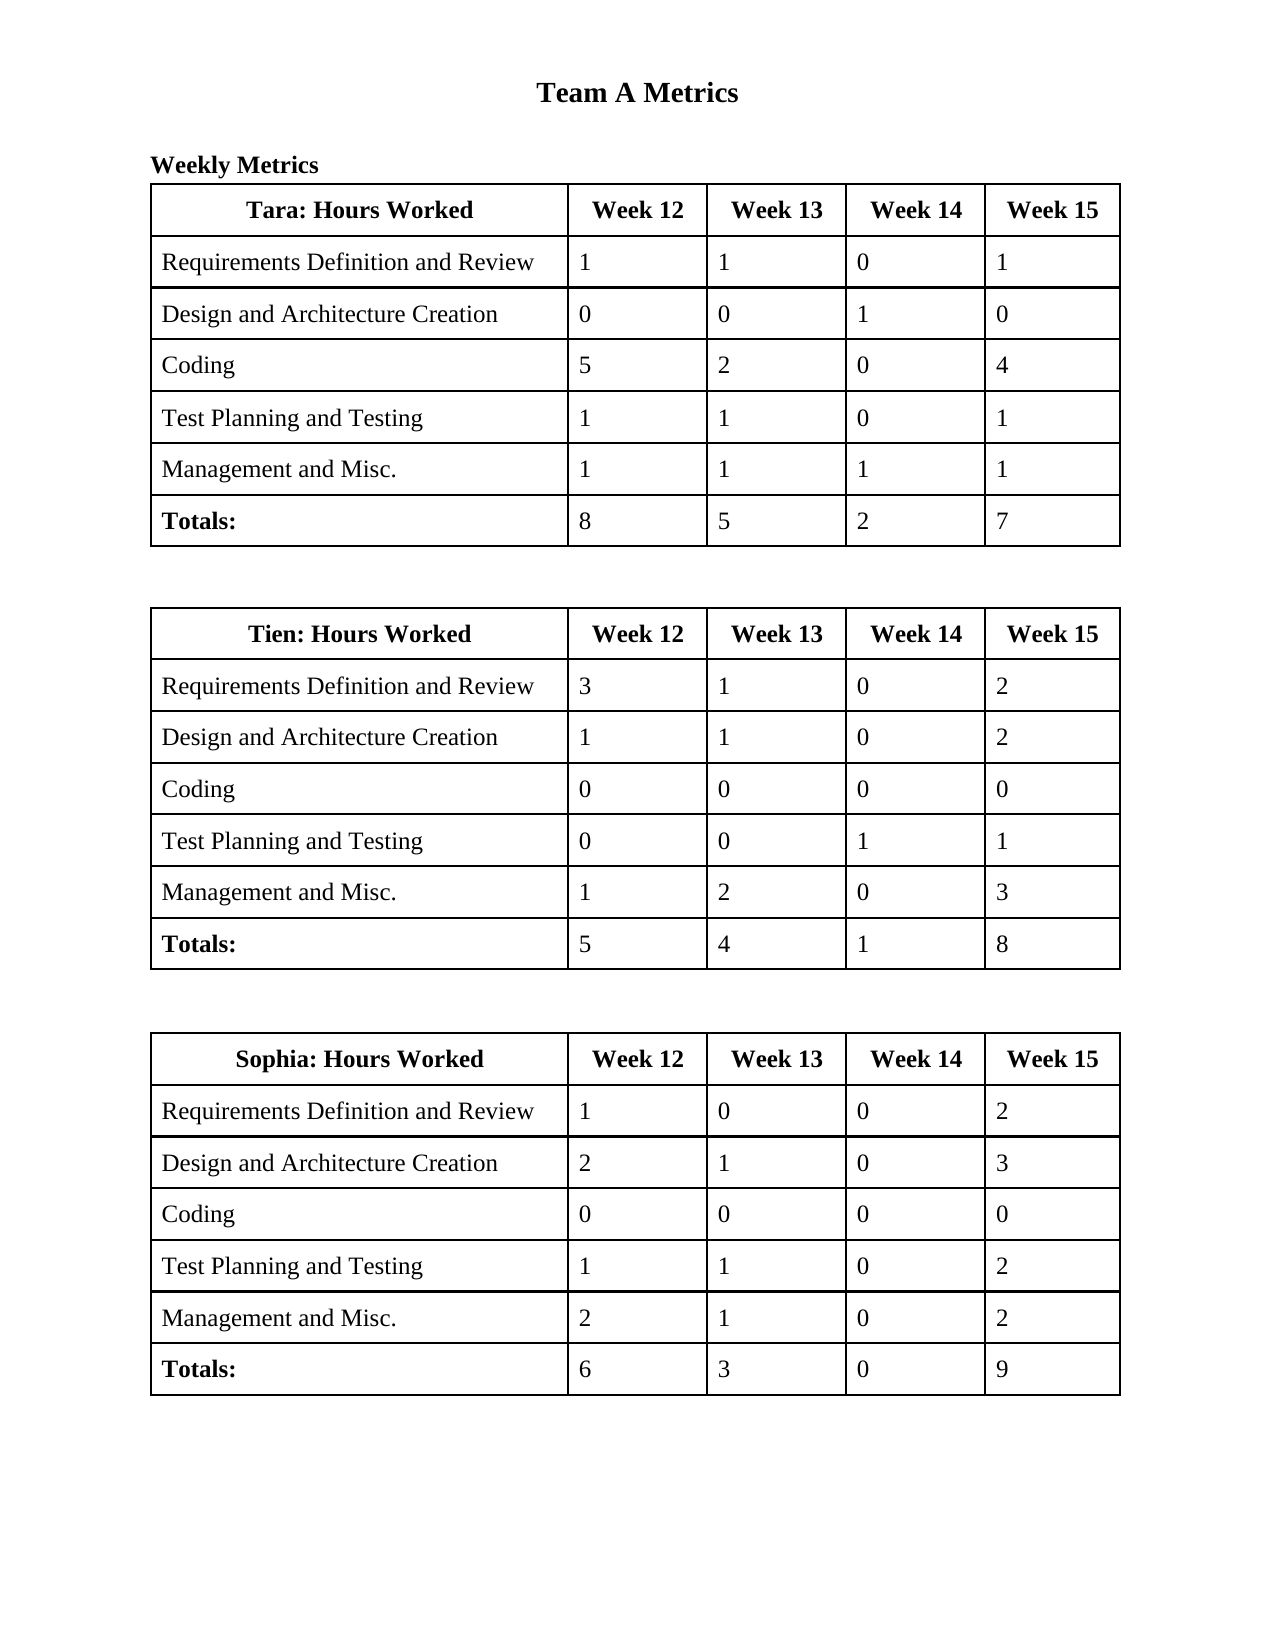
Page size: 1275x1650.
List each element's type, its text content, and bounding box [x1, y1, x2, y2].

table_cell 1 [708, 1138, 845, 1187]
table_cell 1 [986, 392, 1119, 442]
table_cell 1 [708, 712, 845, 762]
table_cell 2 [986, 1086, 1119, 1135]
table_cell 1 [847, 289, 984, 338]
table_cell 0 [569, 289, 706, 338]
table_cell Requirements Definition and Review [152, 1086, 567, 1135]
table_cell 0 [708, 815, 845, 865]
table_cell Requirements Definition and Review [152, 237, 567, 286]
table_cell 2 [708, 340, 845, 390]
table_cell 1 [569, 392, 706, 442]
table_cell 0 [847, 867, 984, 917]
table_cell 0 [986, 289, 1119, 338]
table_cell 0 [569, 1189, 706, 1239]
text Weekly Metrics [150, 150, 1125, 179]
table_cell 0 [847, 1344, 984, 1394]
table_cell 0 [847, 1086, 984, 1135]
table_cell 1 [569, 1241, 706, 1290]
table_header Week 15 [986, 1034, 1119, 1084]
table_cell 1 [708, 1241, 845, 1290]
table_cell 3 [986, 867, 1119, 917]
table_cell 0 [708, 1086, 845, 1135]
table_cell 5 [569, 340, 706, 390]
table_cell Coding [152, 1189, 567, 1239]
table_header Week 12 [569, 185, 706, 235]
table_header Tara: Hours Worked [152, 185, 567, 235]
table_cell 5 [569, 919, 706, 968]
table_cell 8 [986, 919, 1119, 968]
table_cell 1 [708, 392, 845, 442]
table_cell 1 [569, 237, 706, 286]
table_cell 5 [708, 496, 845, 545]
table_cell 0 [569, 764, 706, 813]
table_cell 1 [708, 1293, 845, 1342]
table_header Week 12 [569, 609, 706, 658]
table_cell 1 [569, 444, 706, 493]
table_cell 0 [847, 712, 984, 762]
table_cell 1 [569, 867, 706, 917]
table_cell Totals: [152, 496, 567, 545]
table_cell 0 [708, 289, 845, 338]
table_cell Management and Misc. [152, 1293, 567, 1342]
table_cell 2 [847, 496, 984, 545]
table_cell Coding [152, 764, 567, 813]
table_header Week 15 [986, 609, 1119, 658]
table_cell 9 [986, 1344, 1119, 1394]
table_cell 3 [569, 660, 706, 710]
table_cell 0 [847, 1189, 984, 1239]
table_cell 1 [569, 712, 706, 762]
table_cell 1 [847, 815, 984, 865]
table_cell Test Planning and Testing [152, 392, 567, 442]
table_cell 1 [708, 237, 845, 286]
table_cell 3 [986, 1138, 1119, 1187]
table_header Week 13 [708, 609, 845, 658]
table_cell 6 [569, 1344, 706, 1394]
table_cell 0 [847, 237, 984, 286]
table_cell 1 [986, 237, 1119, 286]
table_cell 2 [986, 712, 1119, 762]
table_header Tien: Hours Worked [152, 609, 567, 658]
table_cell 0 [569, 815, 706, 865]
table_cell 0 [847, 1138, 984, 1187]
table_cell 1 [569, 1086, 706, 1135]
table_cell Requirements Definition and Review [152, 660, 567, 710]
table_cell 1 [708, 660, 845, 710]
table_cell 0 [847, 340, 984, 390]
table_cell 0 [847, 1293, 984, 1342]
table_cell 3 [708, 1344, 845, 1394]
table_cell 1 [847, 444, 984, 493]
table_cell Totals: [152, 1344, 567, 1394]
table_cell Test Planning and Testing [152, 815, 567, 865]
table_cell 0 [986, 764, 1119, 813]
table_cell 0 [847, 660, 984, 710]
table_cell 0 [847, 392, 984, 442]
table_cell 2 [569, 1138, 706, 1187]
table_cell 8 [569, 496, 706, 545]
table_cell 0 [847, 1241, 984, 1290]
table_cell 0 [708, 764, 845, 813]
table_cell 2 [986, 1241, 1119, 1290]
table_cell 4 [986, 340, 1119, 390]
table_cell 2 [986, 660, 1119, 710]
table_header Sophia: Hours Worked [152, 1034, 567, 1084]
table_cell 0 [847, 764, 984, 813]
table_cell 1 [708, 444, 845, 493]
table_cell Design and Architecture Creation [152, 289, 567, 338]
table_header Week 14 [847, 1034, 984, 1084]
table_cell 0 [986, 1189, 1119, 1239]
table_cell 7 [986, 496, 1119, 545]
table_cell Design and Architecture Creation [152, 712, 567, 762]
table_cell Management and Misc. [152, 444, 567, 493]
table_header Week 12 [569, 1034, 706, 1084]
table_header Week 13 [708, 1034, 845, 1084]
table_cell 2 [986, 1293, 1119, 1342]
table_cell 1 [986, 444, 1119, 493]
table_header Week 13 [708, 185, 845, 235]
table_cell Coding [152, 340, 567, 390]
table_cell 2 [708, 867, 845, 917]
table_cell Design and Architecture Creation [152, 1138, 567, 1187]
table_cell 1 [986, 815, 1119, 865]
table_header Week 14 [847, 185, 984, 235]
table_cell 0 [708, 1189, 845, 1239]
table_header Week 15 [986, 185, 1119, 235]
table_cell 4 [708, 919, 845, 968]
table_cell Totals: [152, 919, 567, 968]
table_cell Management and Misc. [152, 867, 567, 917]
table_cell Test Planning and Testing [152, 1241, 567, 1290]
table_cell 1 [847, 919, 984, 968]
table_cell 2 [569, 1293, 706, 1342]
table_header Week 14 [847, 609, 984, 658]
